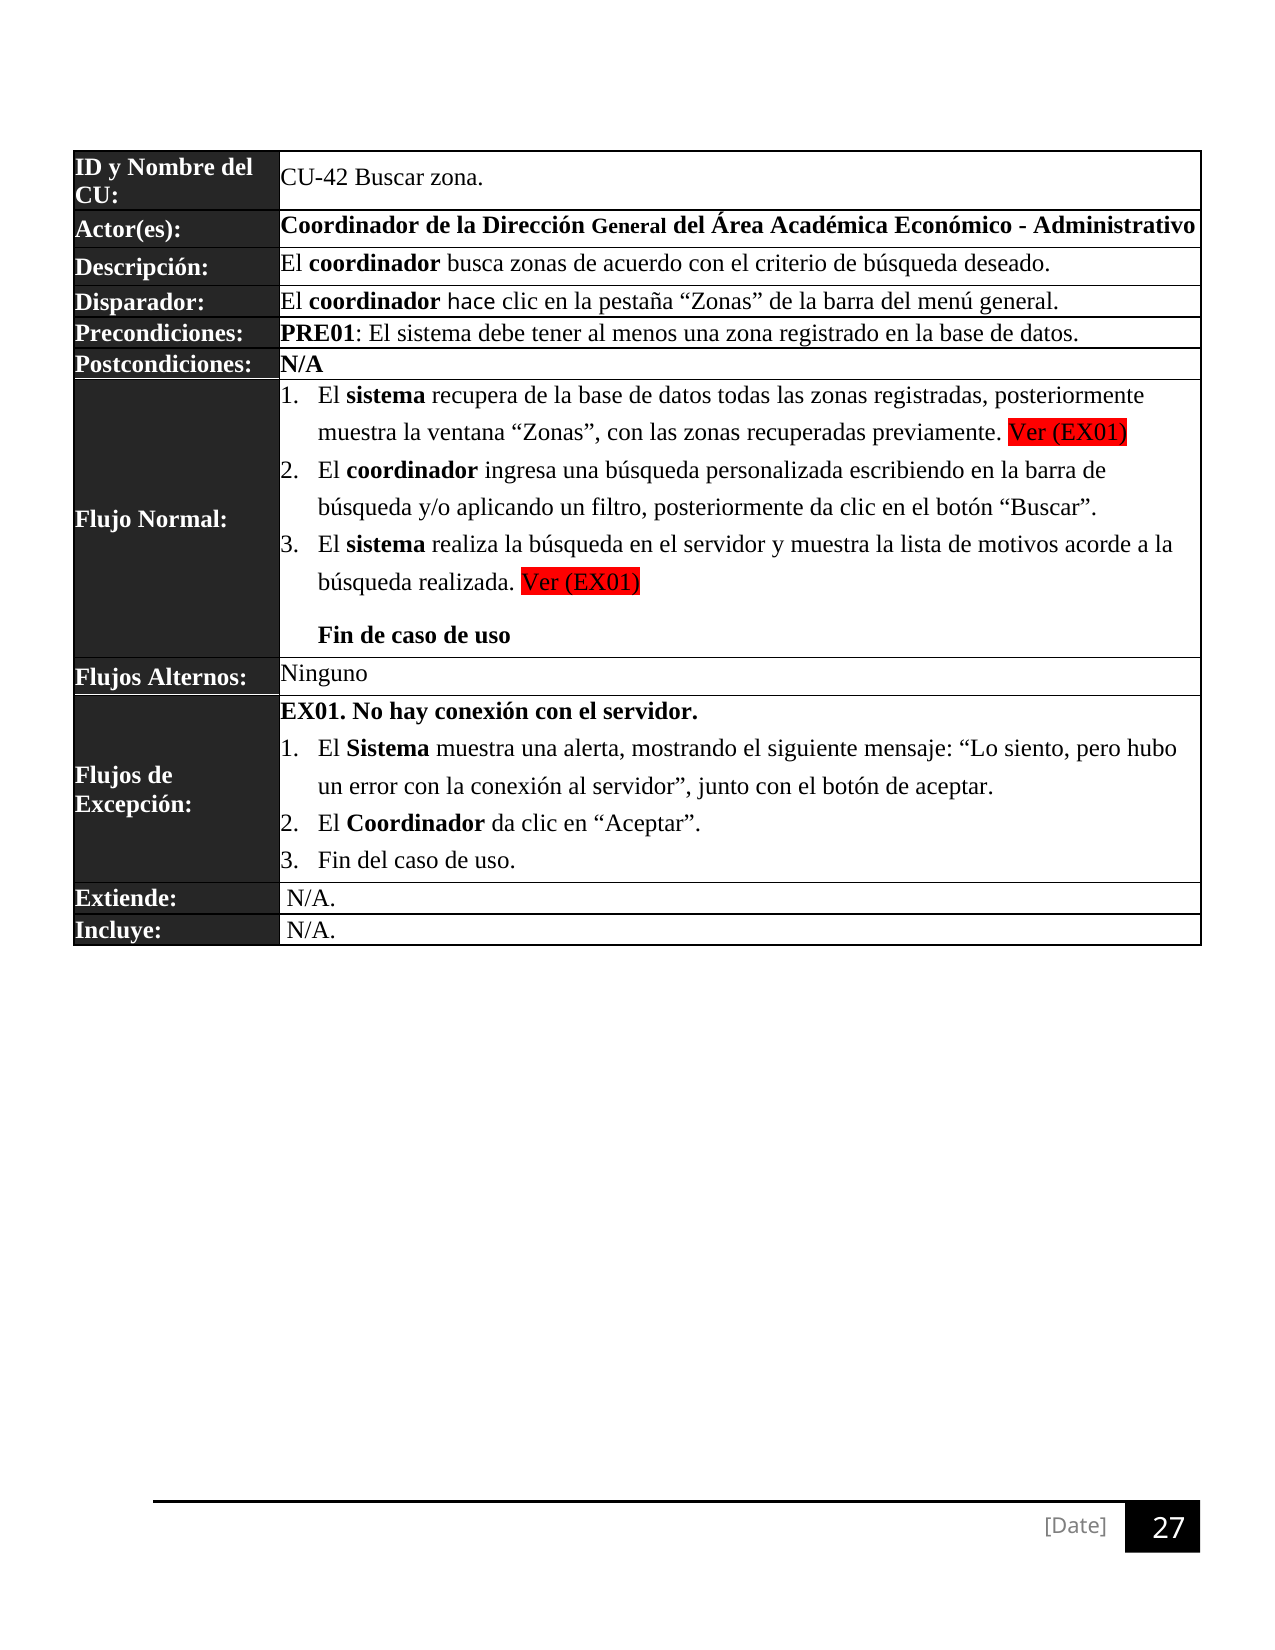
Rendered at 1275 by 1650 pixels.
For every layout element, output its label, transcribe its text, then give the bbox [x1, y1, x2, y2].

table_cell Coordinador de la Dirección General del Área Académica Económico - Administrativo [280, 211, 1200, 247]
table_cell Incluye: [75, 915, 279, 944]
table_header CU-42 Buscar zona. [280, 152, 1200, 209]
table_cell EX01. No hay conexión con el servidor. El Sistema muestra una alerta, mostrando el siguiente mensaje: “Lo siento, pero hubo un error con la conexión al servidor”, junto con el botón de aceptar. El Coordinador da clic en “Aceptar”. Fin del caso de uso. [280, 696, 1200, 882]
table_cell Disparador: [75, 286, 279, 316]
table_cell El sistema recupera de la base de datos todas las zonas registradas, posteriormente muestra la ventana “Zonas”, con las zonas recuperadas previamente. Ver (EX01) El coordinador ingresa una búsqueda personalizada escribiendo en la barra de búsqueda y/o aplicando un filtro, posteriormente da clic en el botón “Buscar”. El sistema realiza la búsqueda en el servidor y muestra la lista de motivos acorde a la búsqueda realizada. Ver (EX01) Fin de caso de uso [280, 380, 1200, 657]
table_cell Flujos Alternos: [75, 658, 279, 694]
table_header ID y Nombre del CU: [75, 152, 279, 209]
table_cell PRE01: El sistema debe tener al menos una zona registrado en la base de datos. [280, 318, 1200, 347]
table_cell N/A. [280, 915, 1200, 944]
table_cell Postcondiciones: [75, 349, 279, 378]
table_cell El coordinador hace clic en la pestaña “Zonas” de la barra del menú general. [280, 286, 1200, 316]
table_cell N/A [280, 349, 1200, 378]
table_cell Flujos de Excepción: [75, 696, 279, 882]
table_cell El coordinador busca zonas de acuerdo con el criterio de búsqueda deseado. [280, 248, 1200, 285]
table_cell Extiende: [75, 883, 279, 913]
table_cell Flujo Normal: [75, 380, 279, 657]
table_cell N/A. [280, 883, 1200, 913]
table_cell Descripción: [75, 248, 279, 285]
table_cell Precondiciones: [75, 318, 279, 347]
table_cell Ninguno [280, 658, 1200, 694]
table_cell Actor(es): [75, 211, 279, 247]
